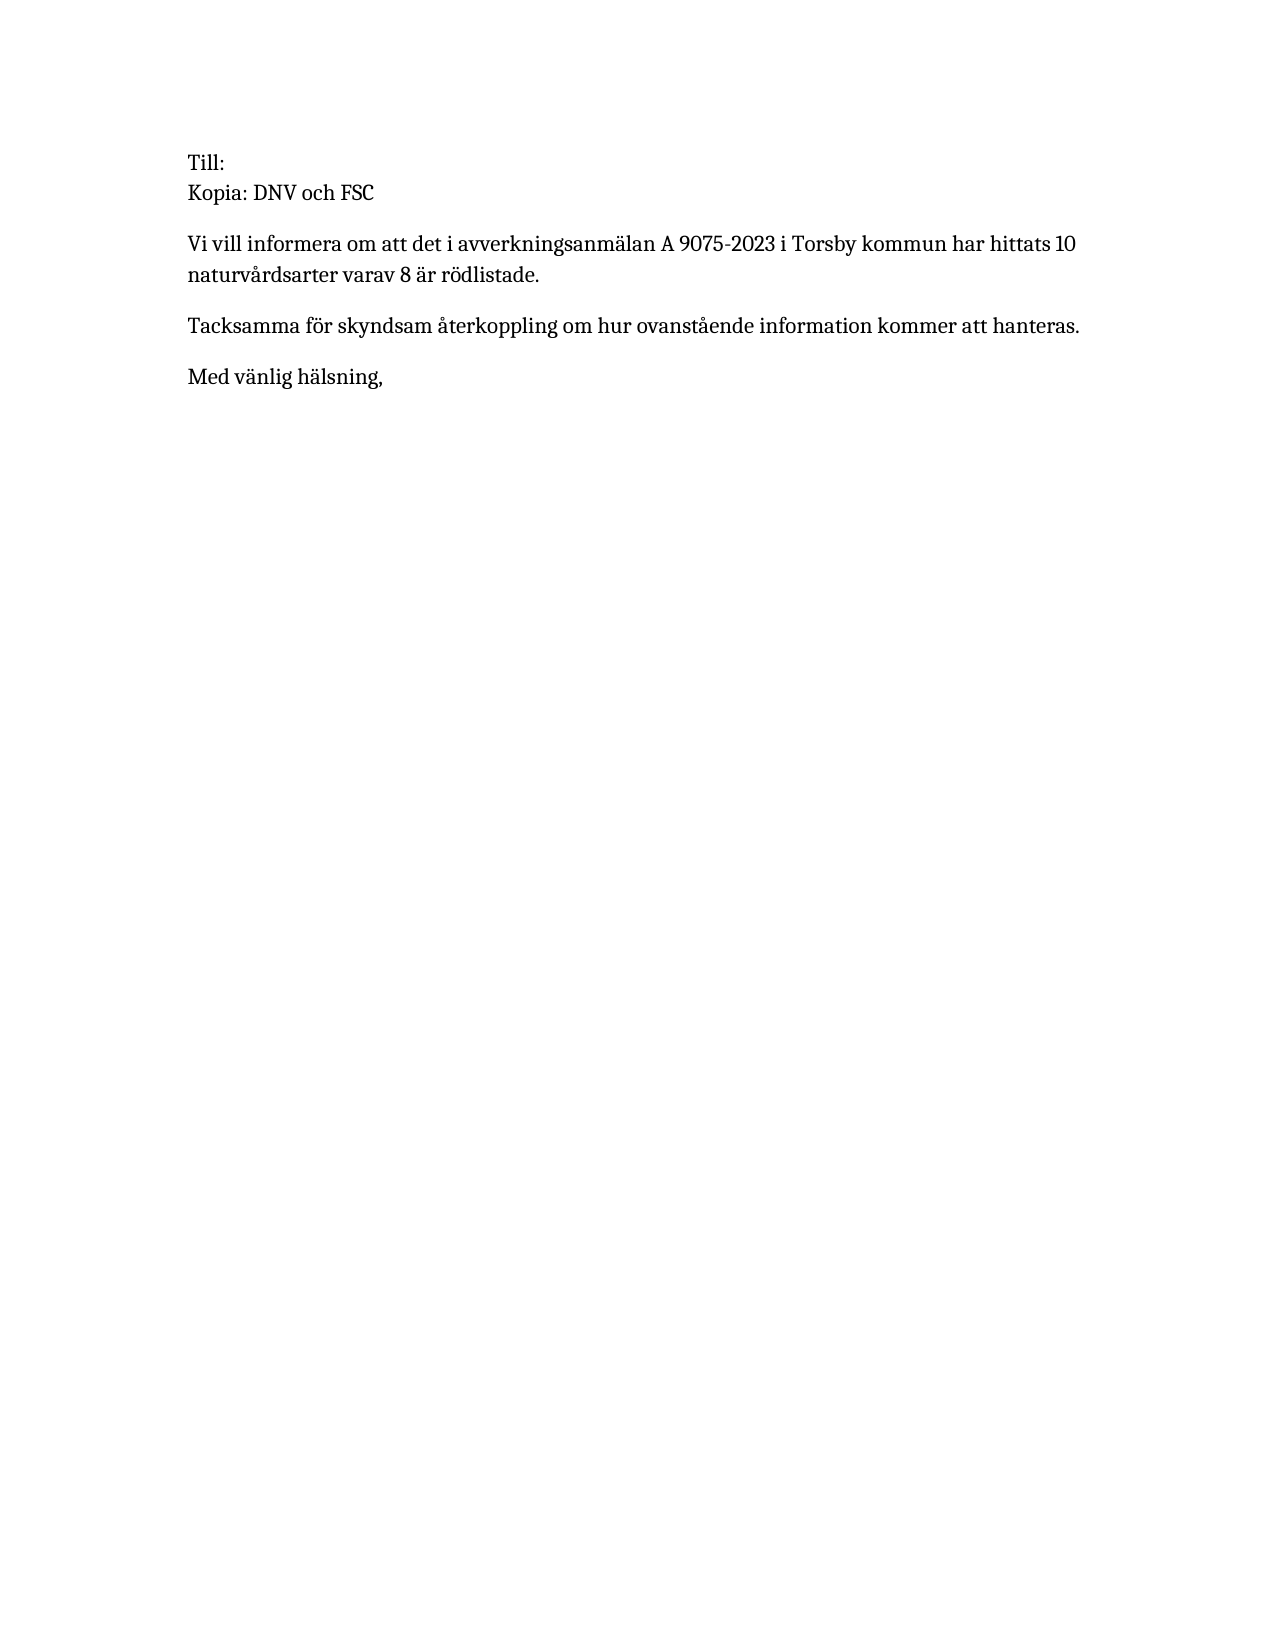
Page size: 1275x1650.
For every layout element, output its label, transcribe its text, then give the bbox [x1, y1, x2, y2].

text Med vänlig hälsning, [187, 363, 1087, 420]
text Till: Kopia: DNV och FSC [187, 150, 1087, 207]
text Vi vill informera om att det i avverkningsanmälan A 9075-2023 i Torsby kommun har hittats 10 naturvårdsarter varav 8 är rödlistade. [187, 231, 1087, 288]
text Tacksamma för skyndsam återkoppling om hur ovanstående information kommer att hanteras. [187, 312, 1087, 339]
